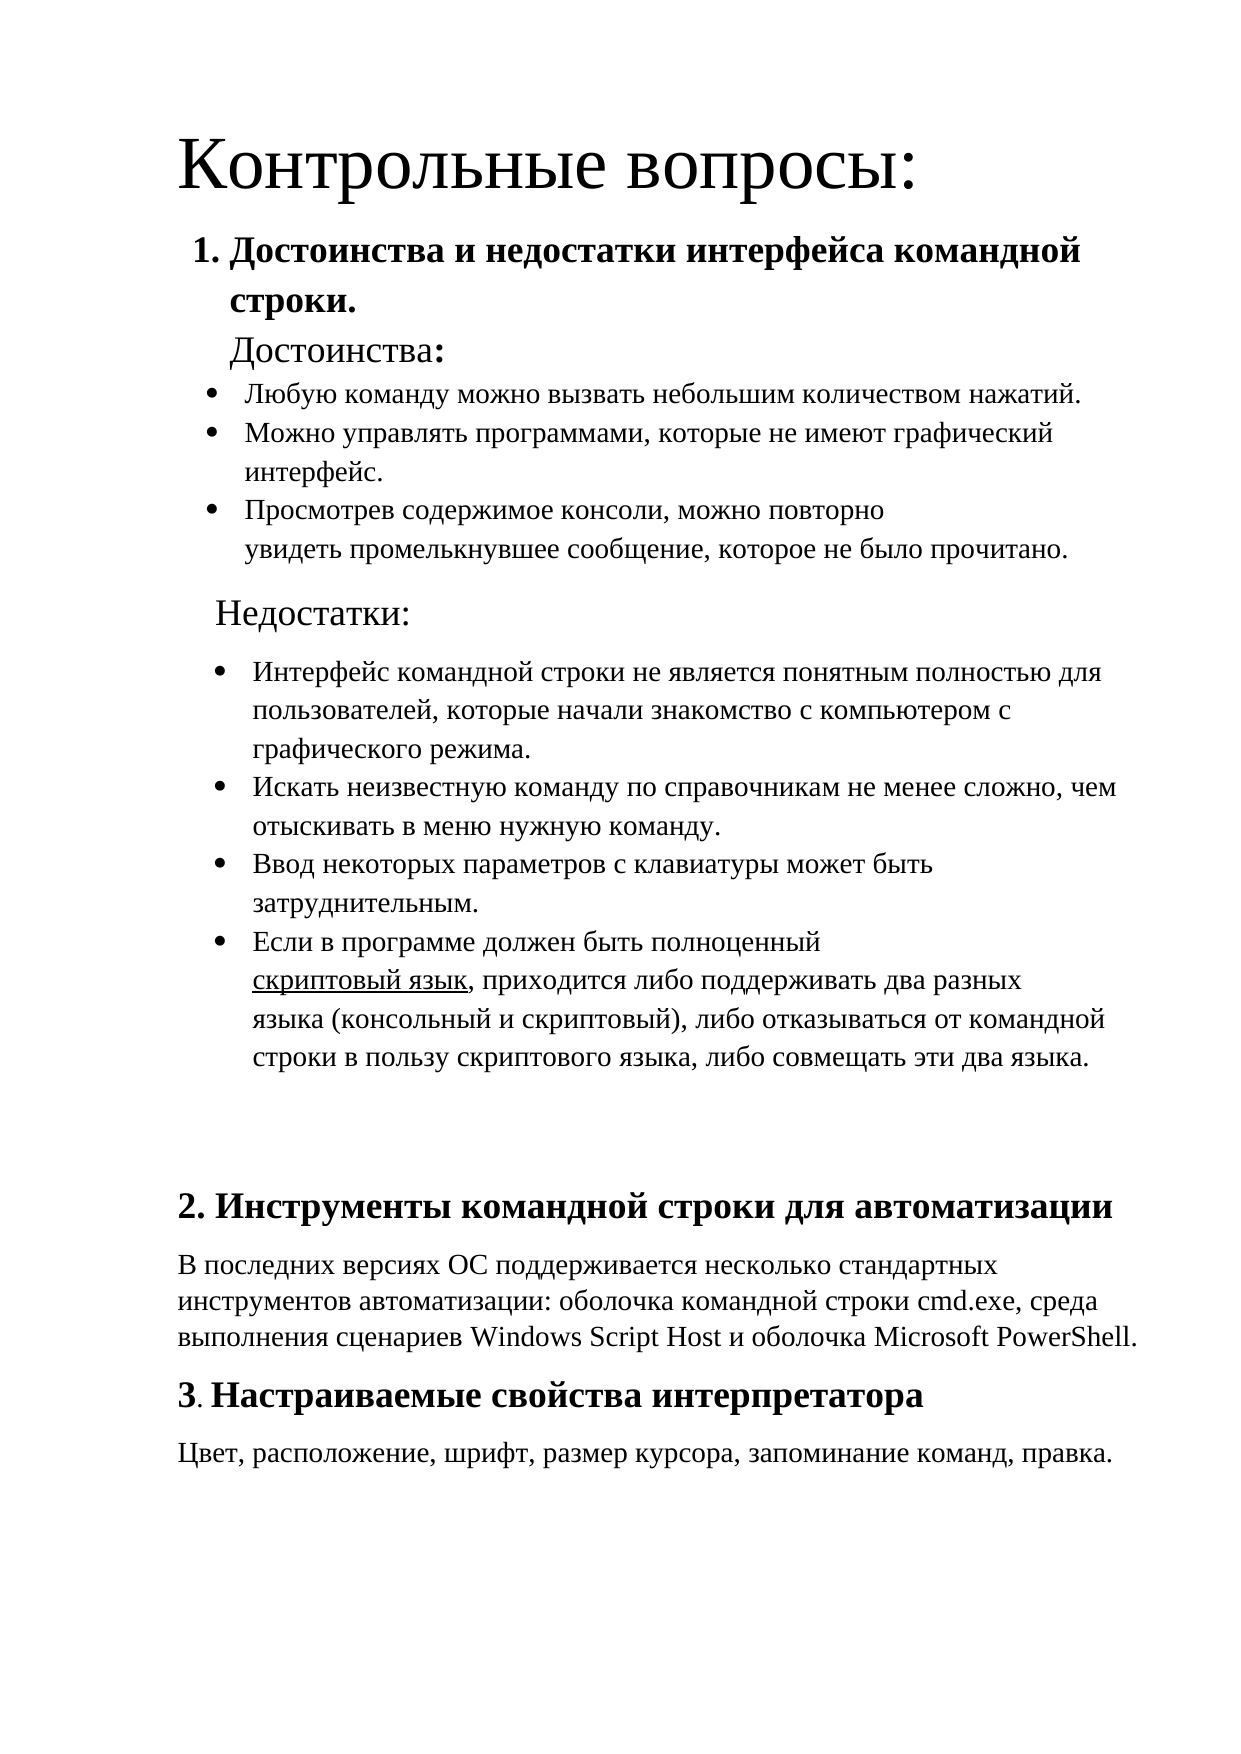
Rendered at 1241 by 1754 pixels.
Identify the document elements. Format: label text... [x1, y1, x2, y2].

text Недостатки: [215, 591, 1152, 634]
list Искать неизвестную команду по справочникам не менее сложно, чем отыскивать в меню нужную команду. [215, 769, 1152, 842]
list Достоинства: [229, 327, 1152, 370]
text Цвет, расположение, шрифт, размер курсора, запоминание команд, правка. [177, 1435, 1152, 1469]
list Достоинства и недостатки интерфейса командной строки. [192, 228, 1152, 321]
list Можно управлять программами, которые не имеют графический интерфейс. [207, 415, 1152, 487]
list Интерфейс командной строки не является понятным полностью для пользователей, которые начали знакомство с компьютером с графического режима. [215, 654, 1152, 764]
text 3. Настраиваемые свойства интерпретатора [177, 1372, 1152, 1415]
text Контрольные вопросы: [177, 118, 1152, 204]
list Если в программе должен быть полноценный скриптовый язык, приходится либо поддерживать два разных языка (консольный и скриптовый), либо отказываться от командной строки в пользу скриптового языка, либо совмещать эти два языка. [215, 924, 1152, 1073]
text 2. Инструменты командной строки для автоматизации [177, 1184, 1152, 1227]
list Любую команду можно вызвать небольшим количеством нажатий. [207, 377, 1152, 410]
list Ввод некоторых параметров с клавиатуры может быть затруднительным. [215, 847, 1152, 919]
list Просмотрев содержимое консоли, можно повторно увидеть промелькнувшее сообщение, которое не было прочитано. [207, 492, 1152, 565]
text В последних версиях ОС поддерживается несколько стандартных инструментов автоматизации: оболочка командной строки cmd.exe, среда выполнения сценариев Windows Script Host и оболочка Microsoft PowerShell. [177, 1247, 1152, 1353]
